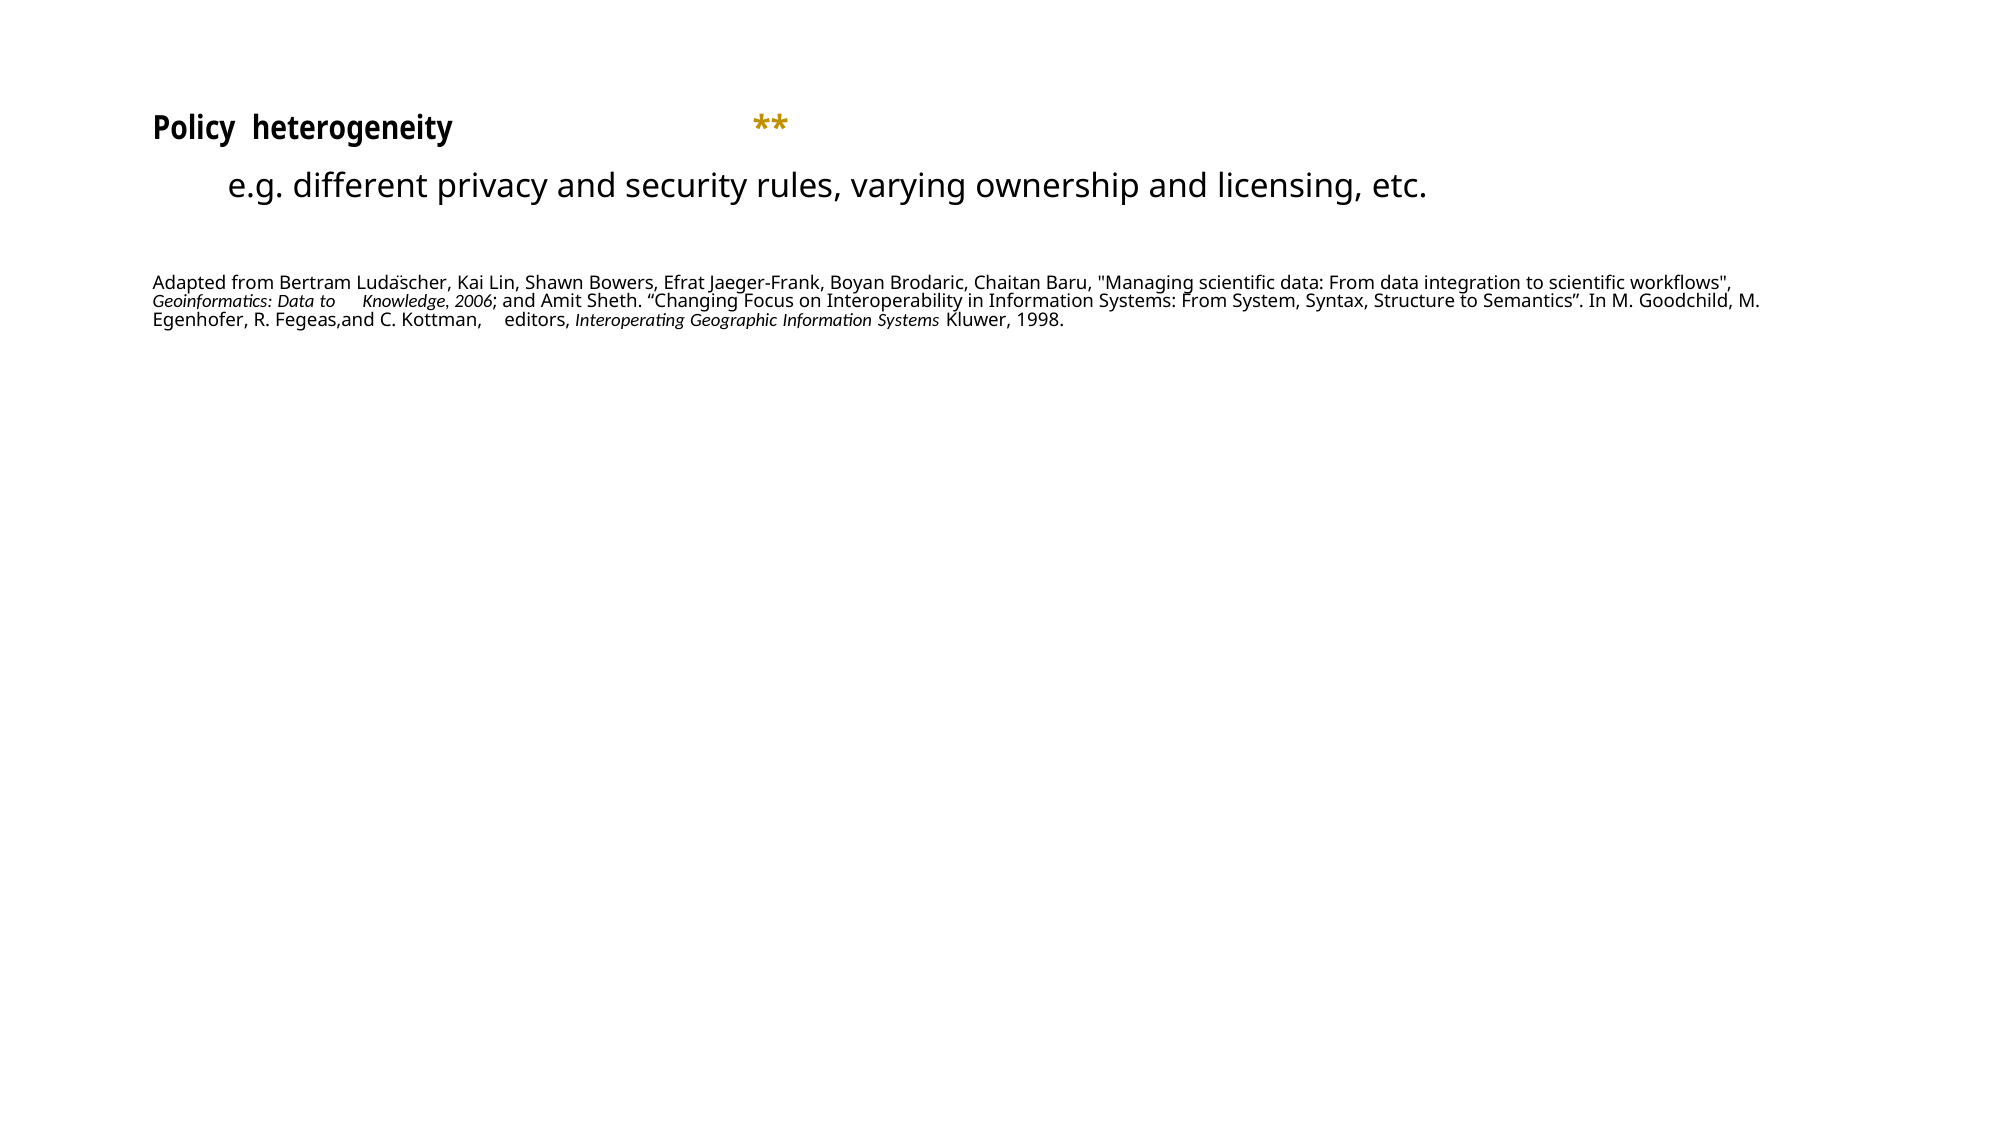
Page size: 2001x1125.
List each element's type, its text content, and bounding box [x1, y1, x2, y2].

text Policy heterogeneity ** [152, 104, 1931, 149]
text e.g. different privacy and security rules, varying ownership and licensing, etc. [227, 162, 1931, 207]
text Adapted from Bertram Ludäscher, Kai Lin, Shawn Bowers, Efrat Jaeger-Frank, Boyan Brodaric, Chaitan Baru, "Managing scientific data: From data integration to scientific workflows", Geoinformatics: Data to Knowledge, 2006; and Amit Sheth. “Changing Focus on Interoperability in Information Systems: From System, Syntax, Structure to Semantics”. In M. Goodchild, M. Egenhofer, R. Fegeas,and C. Kottman, editors, Interoperating Geographic Information Systems Kluwer, 1998. [152, 275, 1829, 332]
